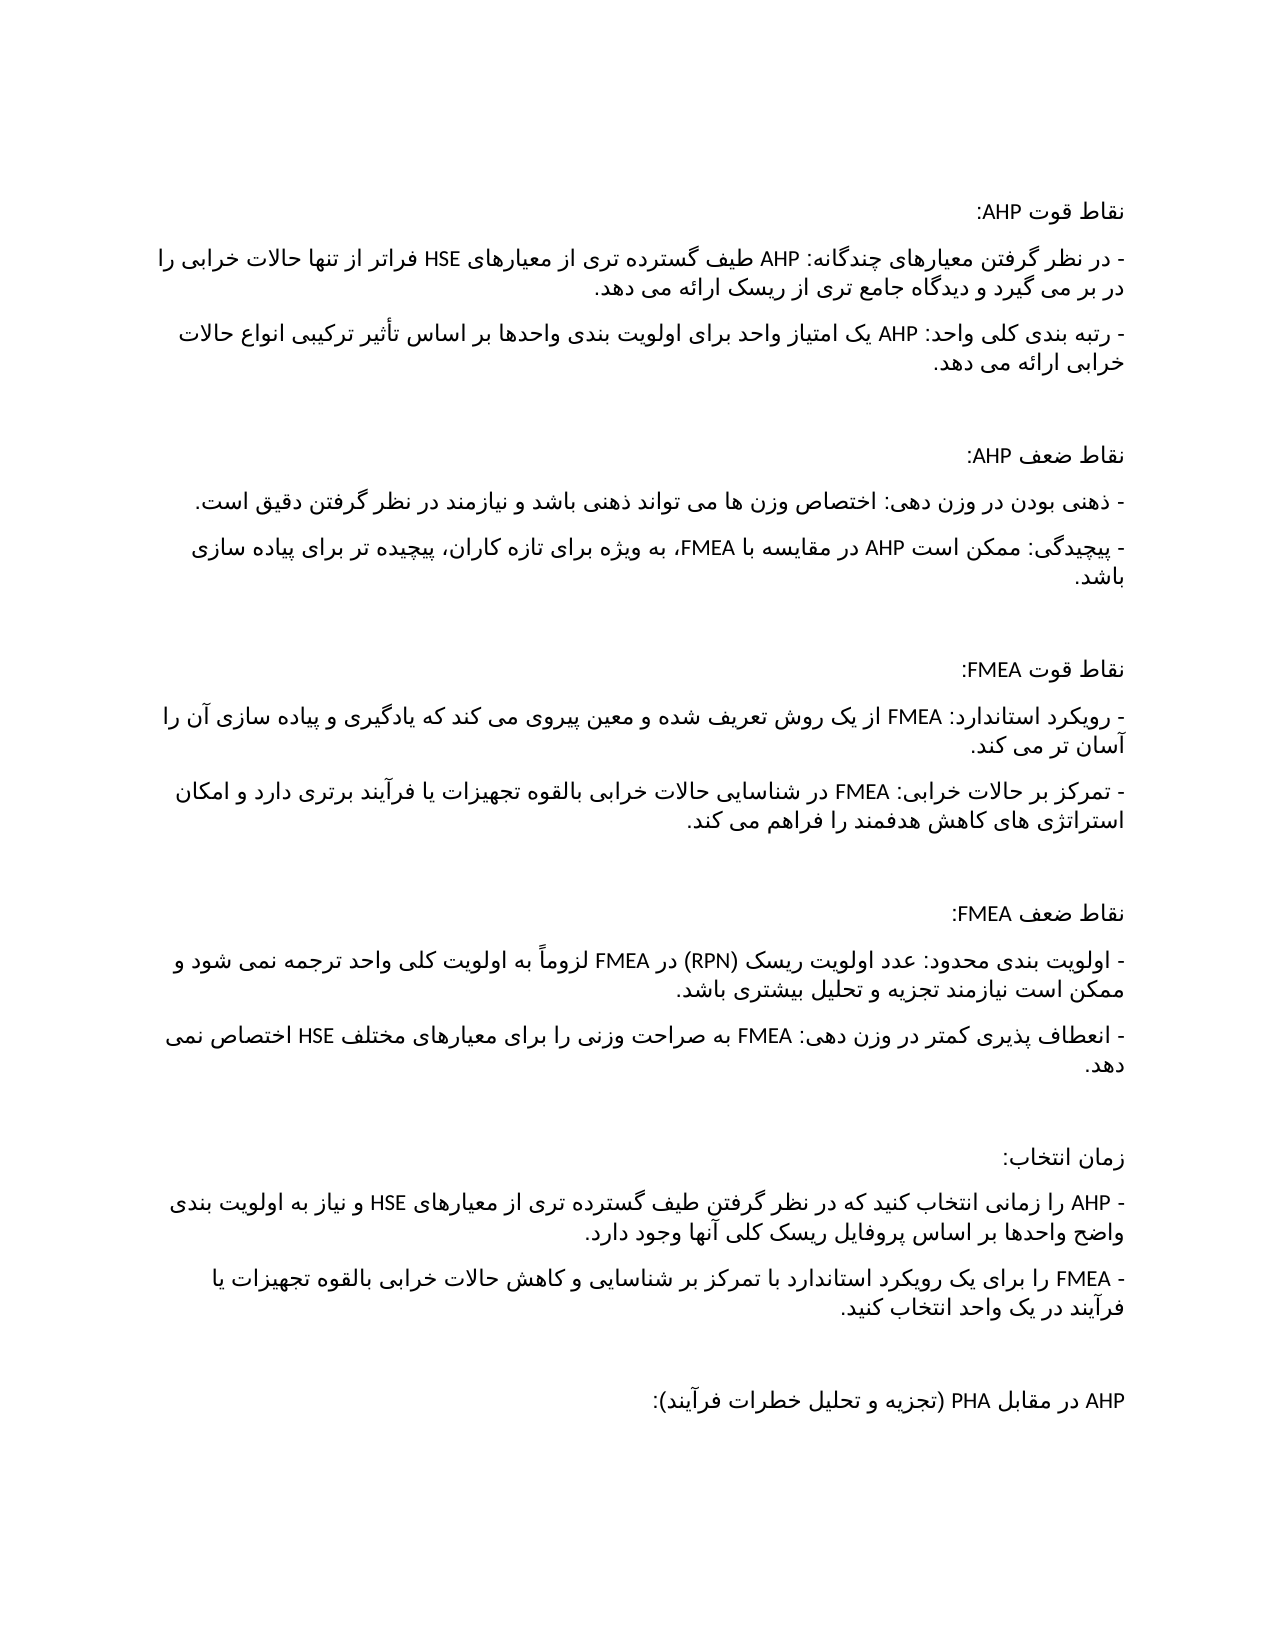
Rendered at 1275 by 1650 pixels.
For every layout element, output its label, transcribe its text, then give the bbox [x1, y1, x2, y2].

text - رتبه بندی کلی واحد: AHP یک امتیاز واحد برای اولویت بندی واحدها بر اساس تأثیر ترکیبی انواع حالات خرابی ارائه می دهد. [150, 319, 1125, 375]
text - ذهنی بودن در وزن دهی: اختصاص وزن ها می تواند ذهنی باشد و نیازمند در نظر گرفتن دقیق است. [150, 488, 1125, 514]
text - FMEA را برای یک رویکرد استاندارد با تمرکز بر شناسایی و کاهش حالات خرابی بالقوه تجهیزات یا فرآیند در یک واحد انتخاب کنید. [150, 1264, 1125, 1320]
text نقاط ضعف FMEA: [150, 899, 1125, 927]
text - AHP را زمانی انتخاب کنید که در نظر گرفتن طیف گسترده تری از معیارهای HSE و نیاز به اولویت بندی واضح واحدها بر اساس پروفایل ریسک کلی آنها وجود دارد. [150, 1188, 1125, 1245]
text - در نظر گرفتن معیارهای چندگانه: AHP طیف گسترده تری از معیارهای HSE فراتر از تنها حالات خرابی را در بر می گیرد و دیدگاه جامع تری از ریسک ارائه می دهد. [150, 244, 1125, 300]
text - رویکرد استاندارد: FMEA از یک روش تعریف شده و معین پیروی می کند که یادگیری و پیاده سازی آن را آسان تر می کند. [150, 702, 1125, 758]
text - انعطاف پذیری کمتر در وزن دهی: FMEA به صراحت وزنی را برای معیارهای مختلف HSE اختصاص نمی دهد. [150, 1021, 1125, 1078]
text - پیچیدگی: ممکن است AHP در مقایسه با FMEA، به ویژه برای تازه کاران، پیچیده تر برای پیاده سازی باشد. [150, 533, 1125, 589]
text - اولویت بندی محدود: عدد اولویت ریسک (RPN) در FMEA لزوماً به اولویت کلی واحد ترجمه نمی شود و ممکن است نیازمند تجزیه و تحلیل بیشتری باشد. [150, 946, 1125, 1003]
text AHP در مقابل PHA (تجزیه و تحلیل خطرات فرآیند): [150, 1386, 1125, 1414]
text نقاط قوت AHP: [150, 197, 1125, 225]
text نقاط ضعف AHP: [150, 441, 1125, 469]
text - تمرکز بر حالات خرابی: FMEA در شناسایی حالات خرابی بالقوه تجهیزات یا فرآیند برتری دارد و امکان استراتژی های کاهش هدفمند را فراهم می کند. [150, 777, 1125, 834]
text زمان انتخاب: [150, 1143, 1125, 1170]
text نقاط قوت FMEA: [150, 655, 1125, 683]
